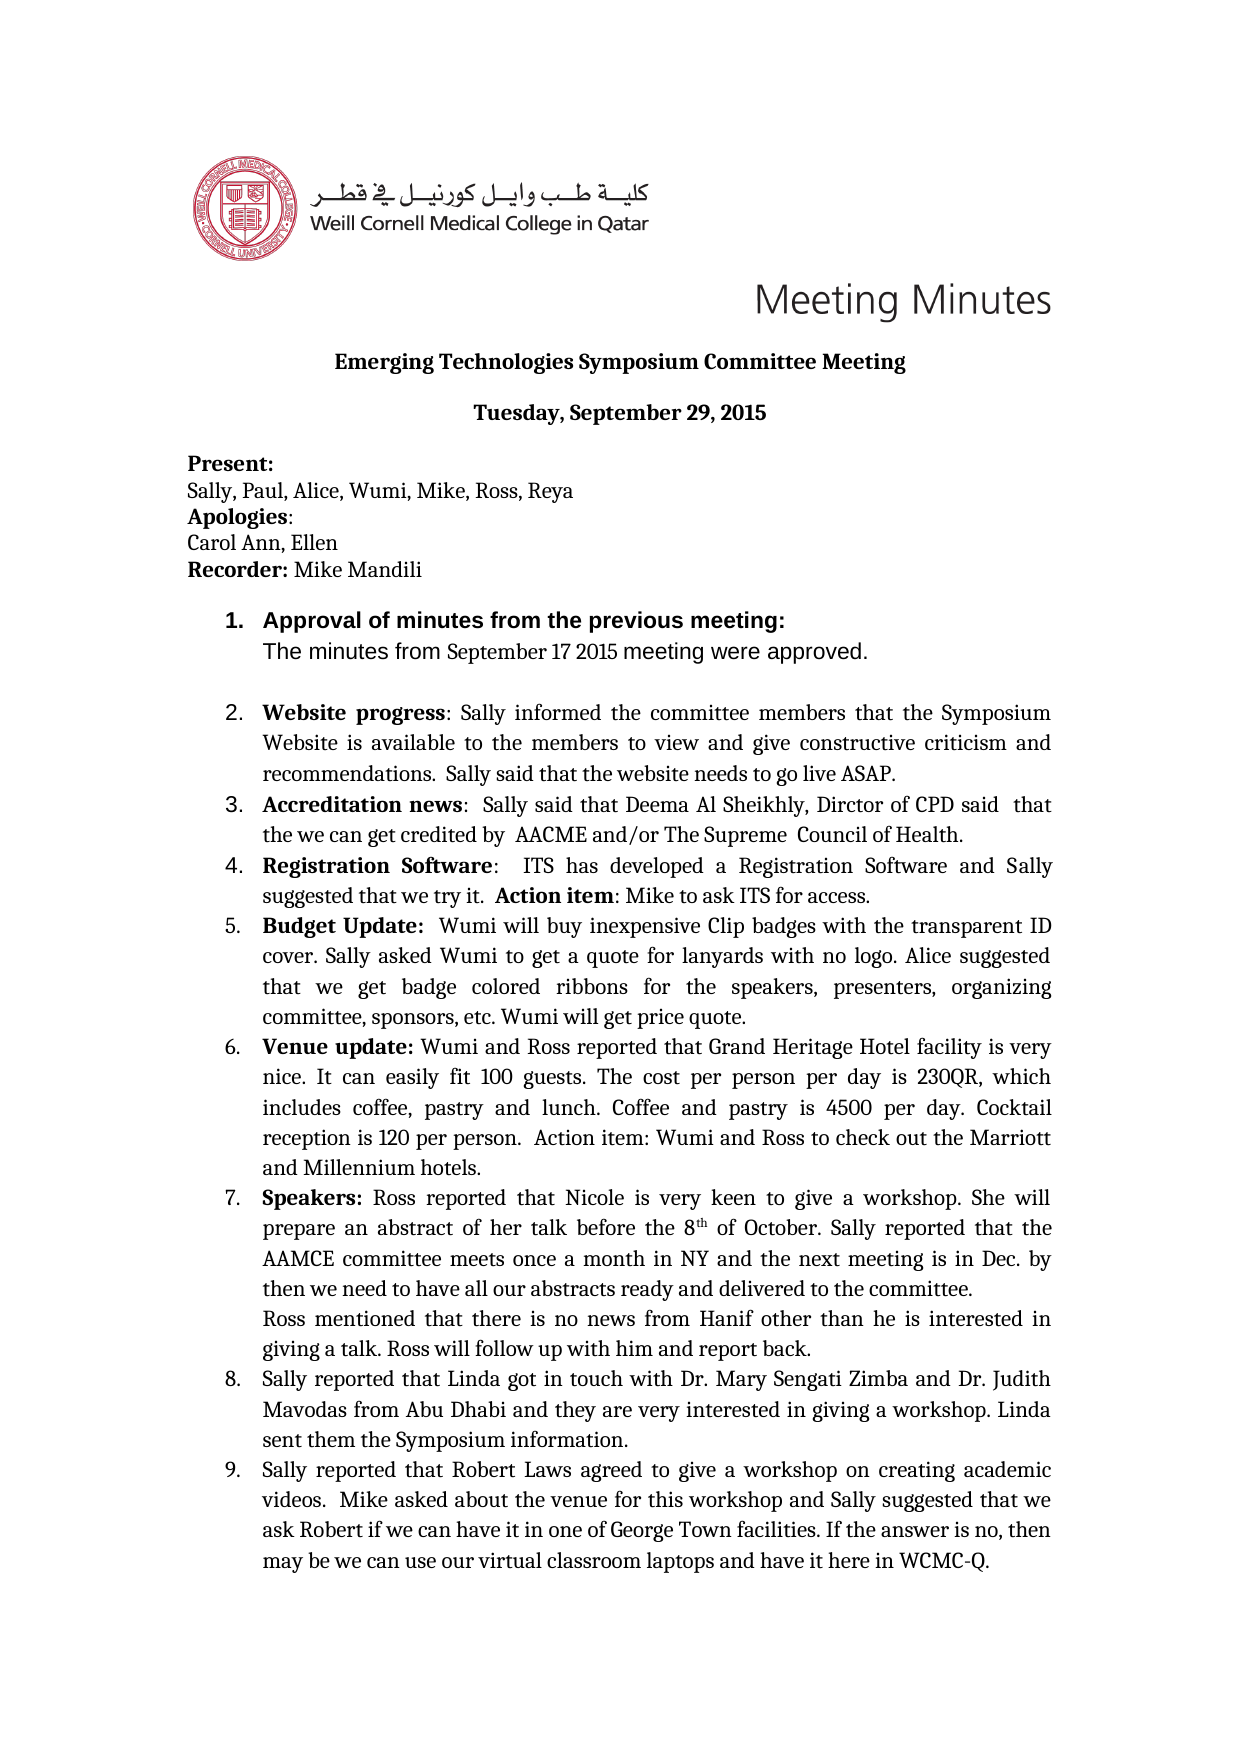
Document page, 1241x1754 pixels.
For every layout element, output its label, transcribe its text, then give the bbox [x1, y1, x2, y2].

text Emerging Technologies Symposium Committee Meeting [187, 349, 1053, 375]
list Website progress: Sally informed the committee members that the Symposium Website is available to the members to view and give constructive criticism and recommendations. Sally said that the website needs to go live ASAP. [225, 699, 1053, 787]
text Present: [187, 451, 1053, 477]
list Approval of minutes from the previous meeting: [225, 607, 1053, 634]
list Speakers: Ross reported that Nicole is very keen to give a workshop. She will prepare an abstract of her talk before the 8th of October. Sally reported that the AAMCE committee meets once a month in NY and the next meeting is in Dec. by then we need to have all our abstracts ready and delivered to the committee. [225, 1185, 1053, 1302]
text Recorder: Mike Mandili [187, 556, 1053, 583]
text Tuesday, September 29, 2015 [187, 400, 1053, 426]
text Apologies: [187, 504, 1053, 530]
list Ross mentioned that there is no news from Hanif other than he is interested in giving a talk. Ross will follow up with him and report back. [262, 1306, 1053, 1362]
text Sally, Paul, Alice, Wumi, Mike, Ross, Reya [187, 477, 1053, 504]
list Registration Software: ITS has developed a Registration Software and Sally suggested that we try it. Action item: Mike to ask ITS for access. [225, 852, 1053, 909]
text Carol Ann, Ellen [187, 530, 1053, 556]
list Sally reported that Linda got in touch with Dr. Mary Sengati Zimba and Dr. Judith Mavodas from Abu Dhabi and they are very interested in giving a workshop. Linda sent them the Symposium information. [225, 1366, 1053, 1453]
list Accreditation news: Sally said that Deema Al Sheikhly, Dirctor of CPD said that the we can get credited by AACME and/or The Supreme Council of Health. [225, 791, 1053, 848]
list The minutes from September 17 2015 meeting were approved. [262, 638, 1053, 665]
list Venue update: Wumi and Ross reported that Grand Heritage Hotel facility is very nice. It can easily fit 100 guests. The cost per person per day is 230QR, which includes coffee, pastry and lunch. Coffee and pastry is 4500 per day. Cocktail reception is 120 per person. Action item: Wumi and Ross to check out the Marriott and Millennium hotels. [225, 1034, 1053, 1181]
list Sally reported that Robert Laws agreed to give a workshop on creating academic videos. Mike asked about the venue for this workshop and Sally suggested that we ask Robert if we can have it in one of George Town facilities. If the answer is no, then may be we can use our virtual classroom laptops and have it here in WCMC-Q. [225, 1457, 1053, 1574]
list Budget Update: Wumi will buy inexpensive Clip badges with the transparent ID cover. Sally asked Wumi to get a quote for lanyards with no logo. Alice suggested that we get badge colored ribbons for the speakers, presenters, organizing committee, sponsors, etc. Wumi will get price quote. [225, 913, 1053, 1030]
picture [187, 150, 1053, 325]
